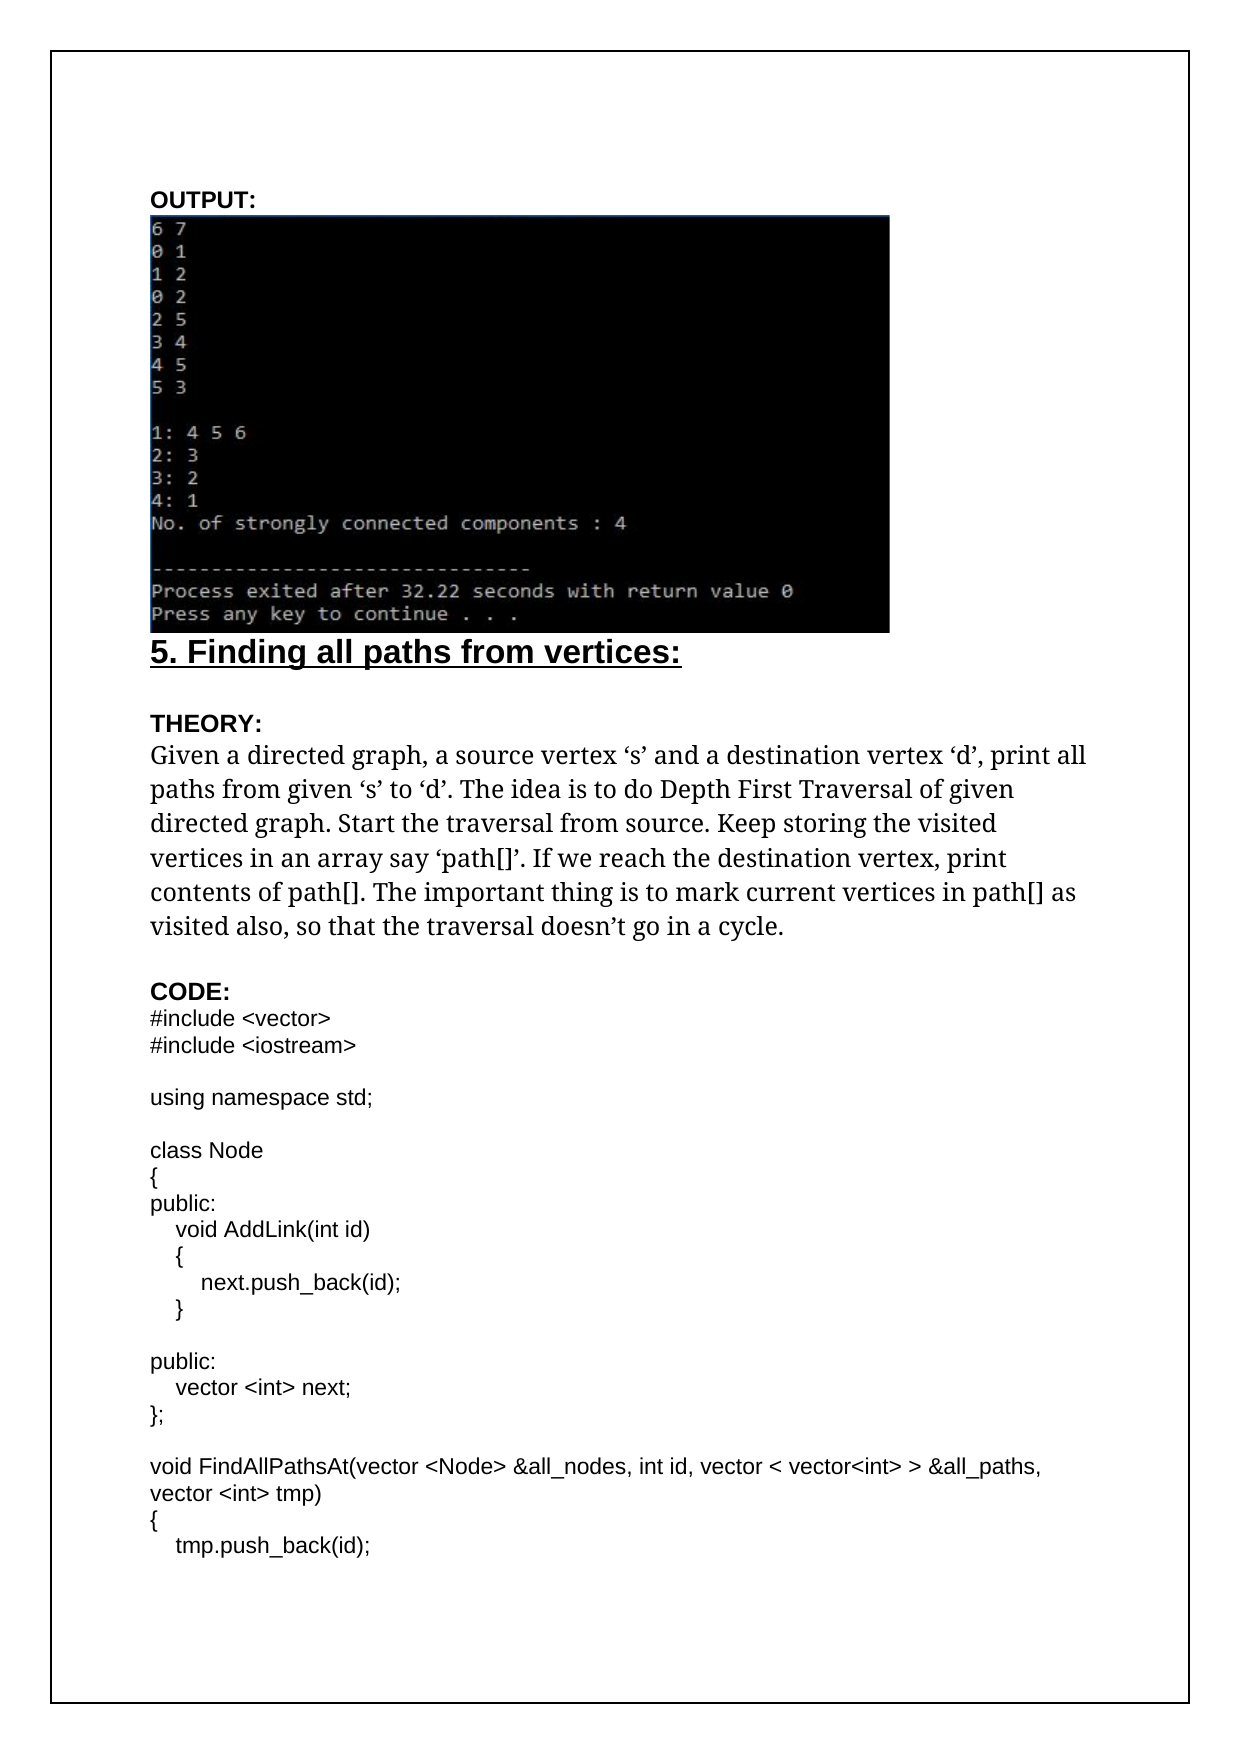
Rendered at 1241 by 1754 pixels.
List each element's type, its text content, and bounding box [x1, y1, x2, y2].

text public: [150, 1190, 1090, 1216]
text next.push_back(id); [150, 1269, 1090, 1295]
text void AddLink(int id) [150, 1216, 1090, 1242]
text THEORY: [150, 709, 1090, 738]
picture [150, 215, 890, 633]
text vector <int> next; [150, 1374, 1090, 1401]
text tmp.push_back(id); [150, 1532, 1090, 1559]
text #include <vector> [150, 1005, 1090, 1032]
text } [150, 1295, 1090, 1321]
text #include <iostream> [150, 1032, 1090, 1058]
text }; [150, 1401, 1090, 1427]
text OUTPUT: [150, 183, 1090, 215]
text class Node [150, 1137, 1090, 1163]
text void FindAllPathsAt(vector <Node> &all_nodes, int id, vector < vector<int> > &all_paths, vector <int> tmp) [150, 1453, 1090, 1506]
text { [150, 1163, 1090, 1190]
text { [150, 1242, 1090, 1269]
text 5. Finding all paths from vertices: [150, 632, 1090, 671]
text { [150, 1506, 1090, 1532]
text using namespace std; [150, 1084, 1090, 1111]
text public: [150, 1348, 1090, 1374]
text CODE: [150, 976, 1090, 1005]
text Given a directed graph, a source vertex ‘s’ and a destination vertex ‘d’, print all paths from given ‘s’ to ‘d’. The idea is to do Depth First Traversal of given directed graph. Start the traversal from source. Keep storing the visited vertices in an array say ‘path[]’. If we reach the destination vertex, print contents of path[]. The important thing is to mark current vertices in path[] as visited also, so that the traversal doesn’t go in a cycle. [150, 738, 1090, 942]
